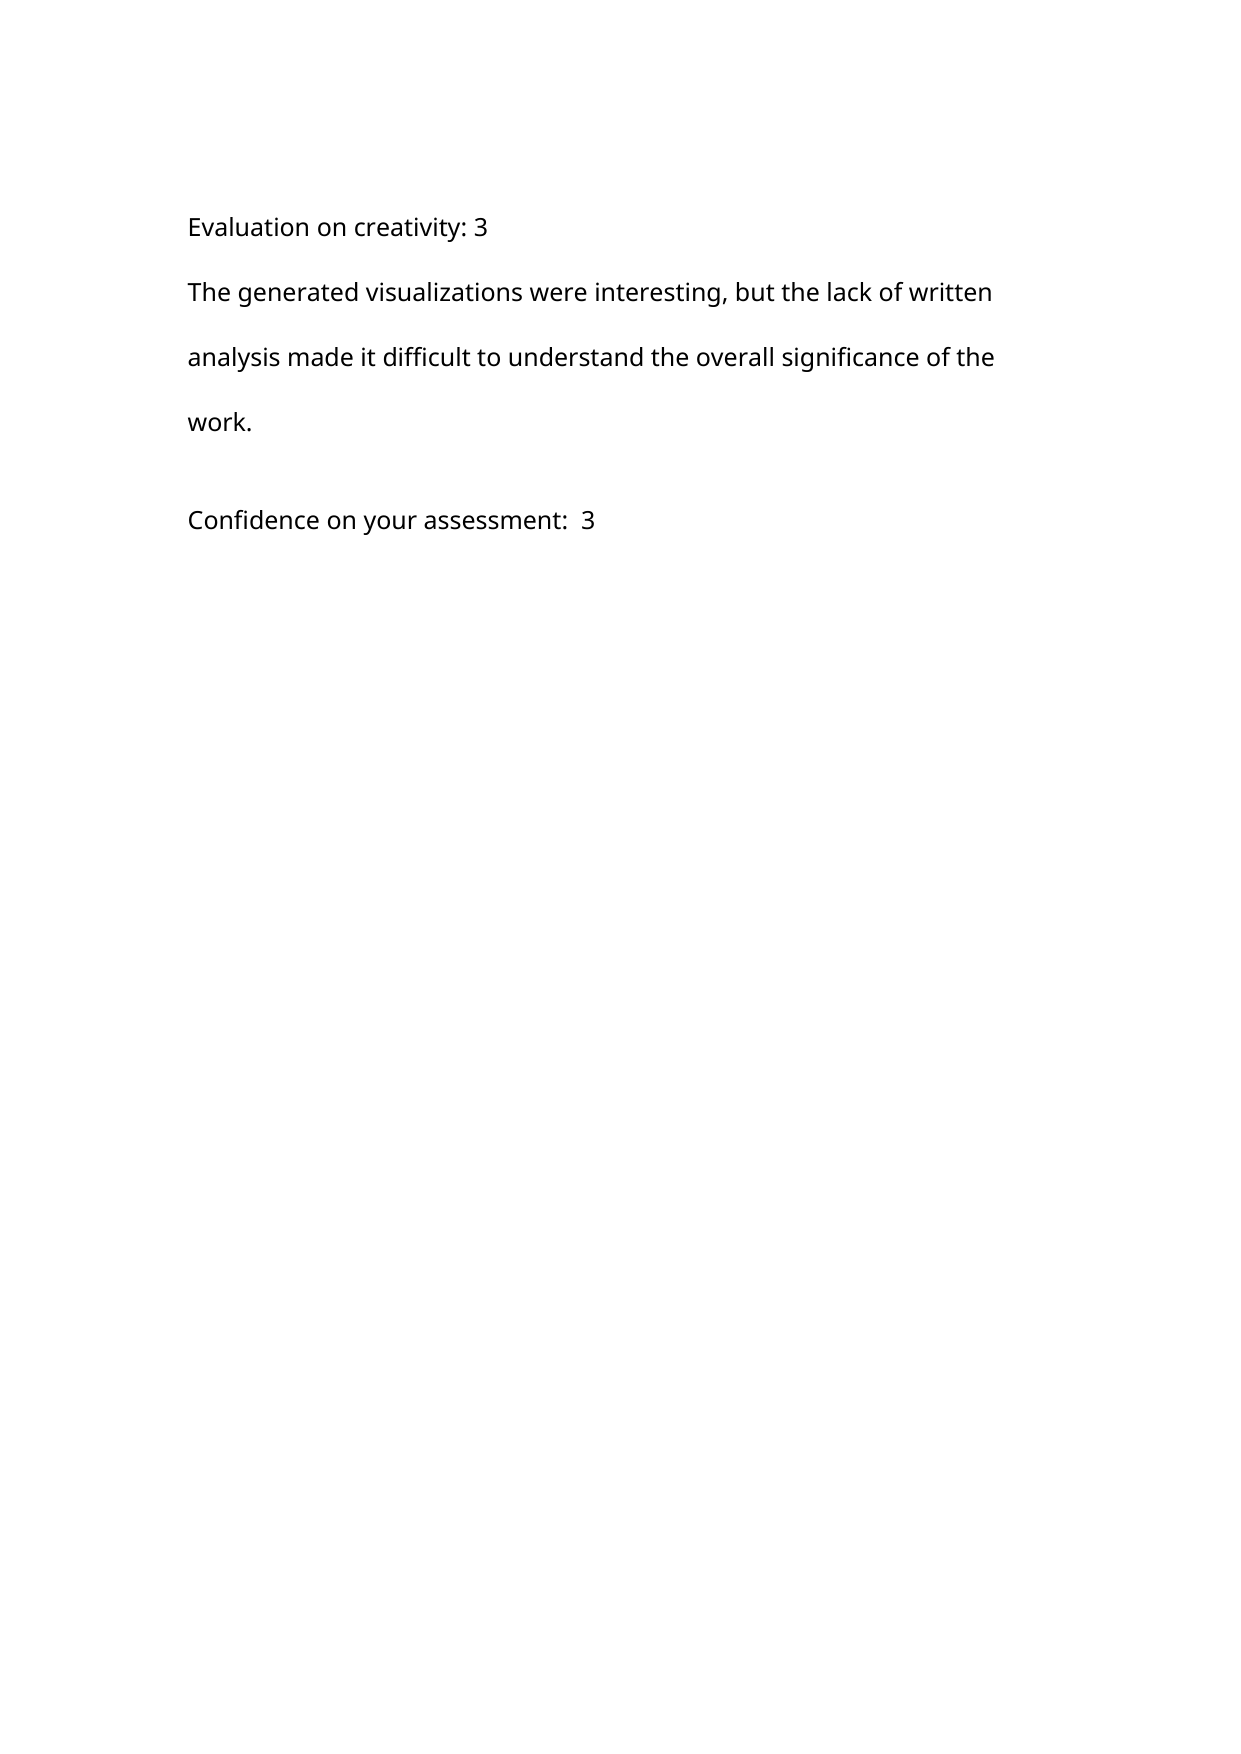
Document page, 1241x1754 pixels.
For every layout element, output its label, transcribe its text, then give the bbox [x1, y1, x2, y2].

text Confidence on your assessment: 3 [187, 487, 1053, 552]
text The generated visualizations were interesting, but the lack of written analysis made it difficult to understand the overall significance of the work. [187, 259, 1053, 454]
text Evaluation on creativity: 3 [187, 194, 1053, 259]
